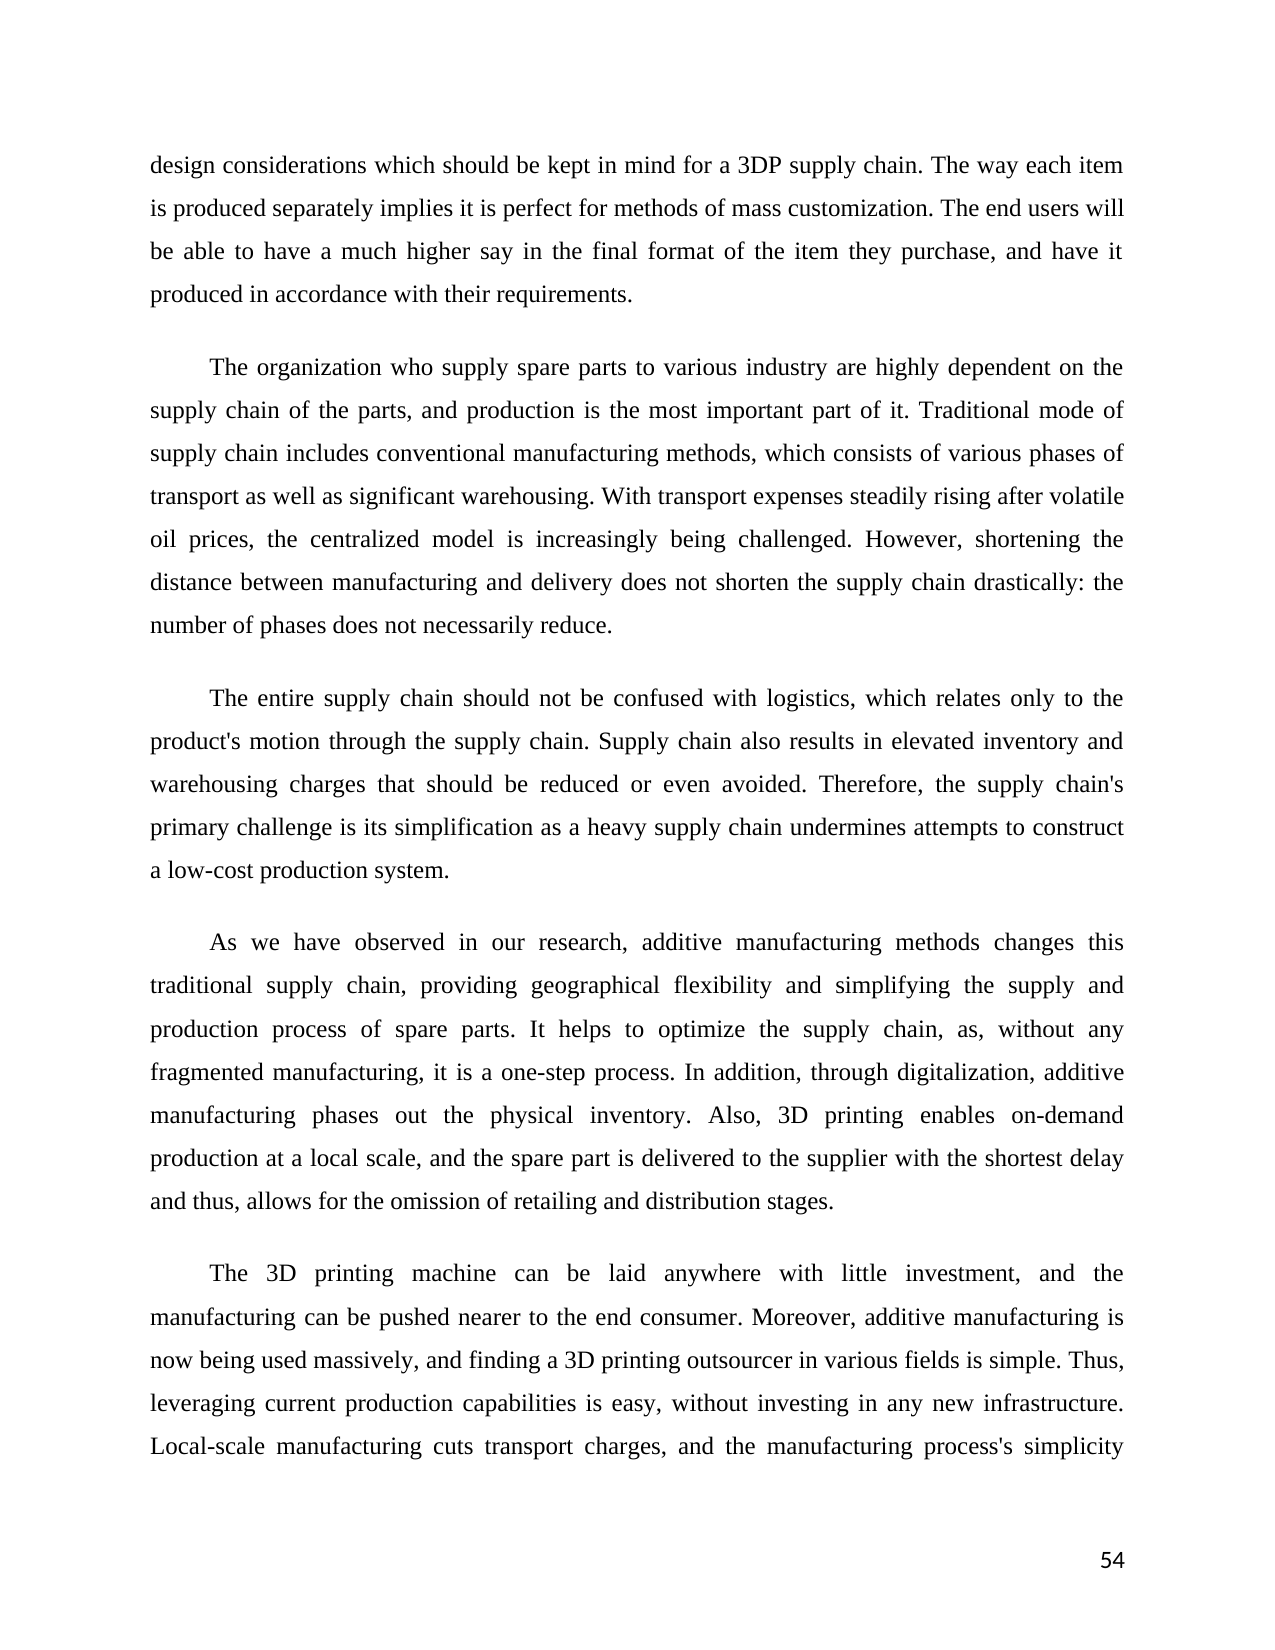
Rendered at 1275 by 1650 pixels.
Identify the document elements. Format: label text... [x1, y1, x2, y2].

text The organization who supply spare parts to various industry are highly dependent on the supply chain of the parts, and production is the most important part of it. Traditional mode of supply chain includes conventional manufacturing methods, which consists of various phases of transport as well as significant warehousing. With transport expenses steadily rising after volatile oil prices, the centralized model is increasingly being challenged. However, shortening the distance between manufacturing and delivery does not shorten the supply chain drastically: the number of phases does not necessarily reduce. [150, 352, 1125, 639]
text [150, 150, 1125, 308]
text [150, 1258, 1125, 1460]
text As we have observed in our research, additive manufacturing methods changes this traditional supply chain, providing geographical flexibility and simplifying the supply and production process of spare parts. It helps to optimize the supply chain, as, without any fragmented manufacturing, it is a one-step process. In addition, through digitalization, additive manufacturing phases out the physical inventory. Also, 3D printing enables on-demand production at a local scale, and the spare part is delivered to the supplier with the shortest delay and thus, allows for the omission of retailing and distribution stages. [150, 927, 1125, 1215]
text The entire supply chain should not be confused with logistics, which relates only to the product's motion through the supply chain. Supply chain also results in elevated inventory and warehousing charges that should be reduced or even avoided. Therefore, the supply chain's primary challenge is its simplification as a heavy supply chain undermines attempts to construct a low-cost production system. [150, 683, 1125, 884]
